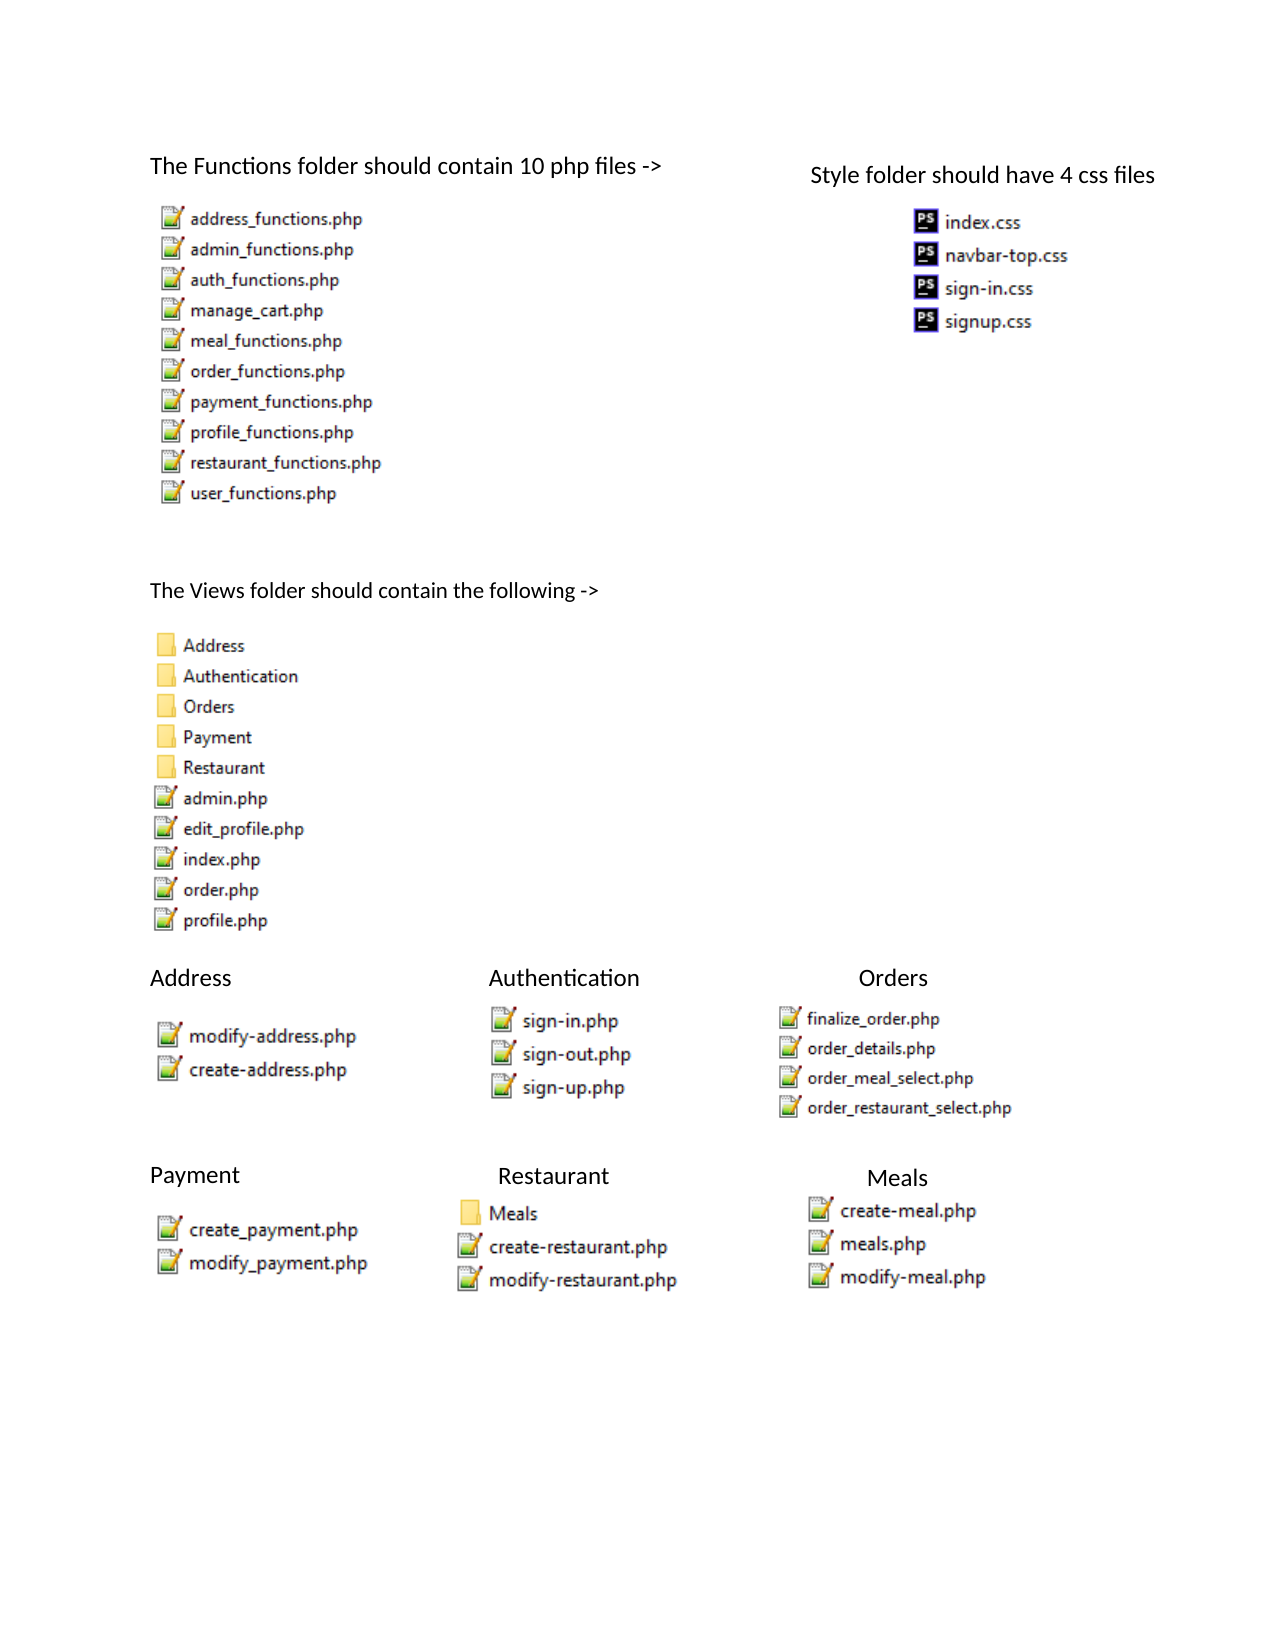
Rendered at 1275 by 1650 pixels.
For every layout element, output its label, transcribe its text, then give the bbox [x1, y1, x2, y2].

picture [150, 623, 334, 944]
text The Views folder should contain the following -> [150, 576, 1125, 604]
picture [801, 1189, 1016, 1301]
text The Functions folder should contain 10 php files -> [150, 150, 1125, 181]
picture [771, 998, 1033, 1125]
picture [150, 1208, 393, 1287]
picture [903, 204, 1096, 339]
text Address [150, 962, 1125, 993]
picture [150, 1011, 377, 1094]
picture [453, 1189, 693, 1304]
picture [150, 199, 438, 511]
text Payment [150, 1159, 1125, 1189]
picture [479, 996, 666, 1113]
